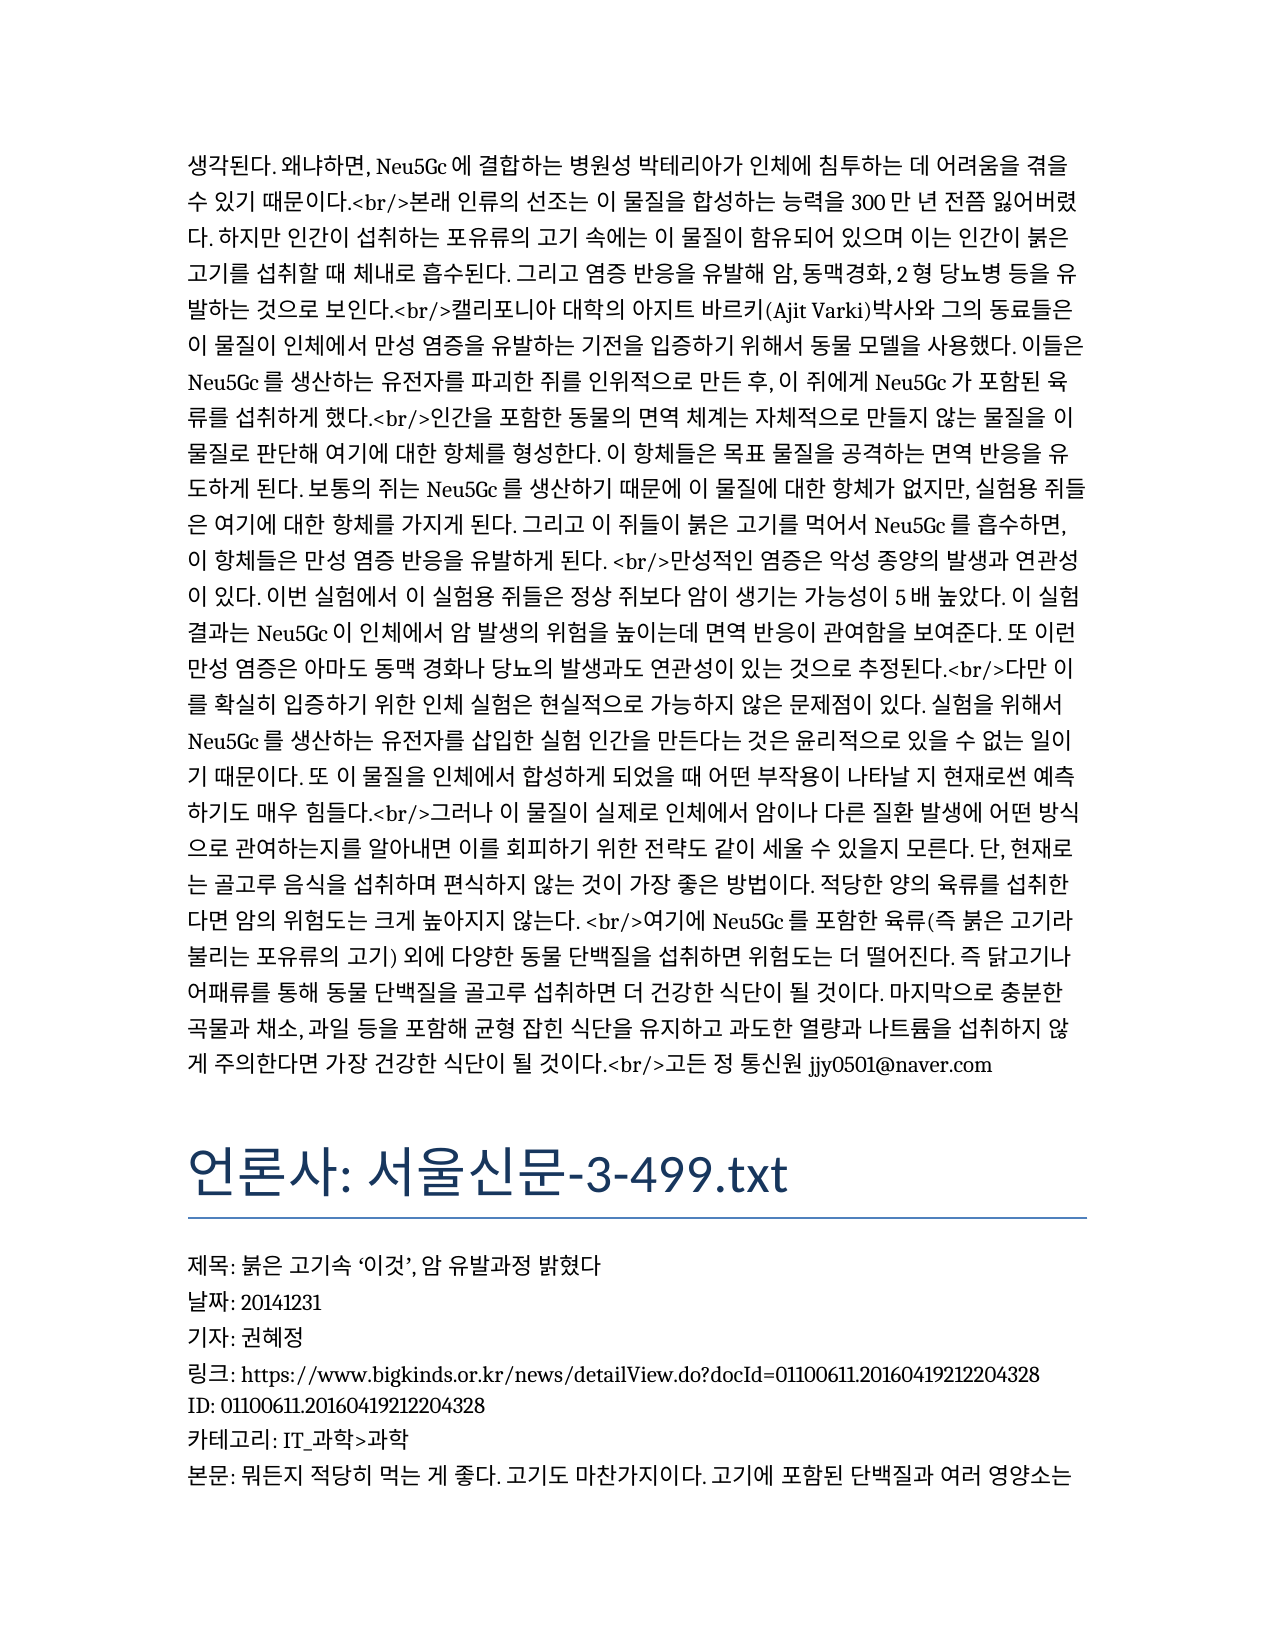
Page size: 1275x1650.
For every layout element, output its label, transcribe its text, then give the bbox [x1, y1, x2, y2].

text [187, 150, 1087, 1110]
title 언론사: 서울신문-3-499.txt [187, 1134, 1087, 1219]
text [187, 1250, 1087, 1491]
